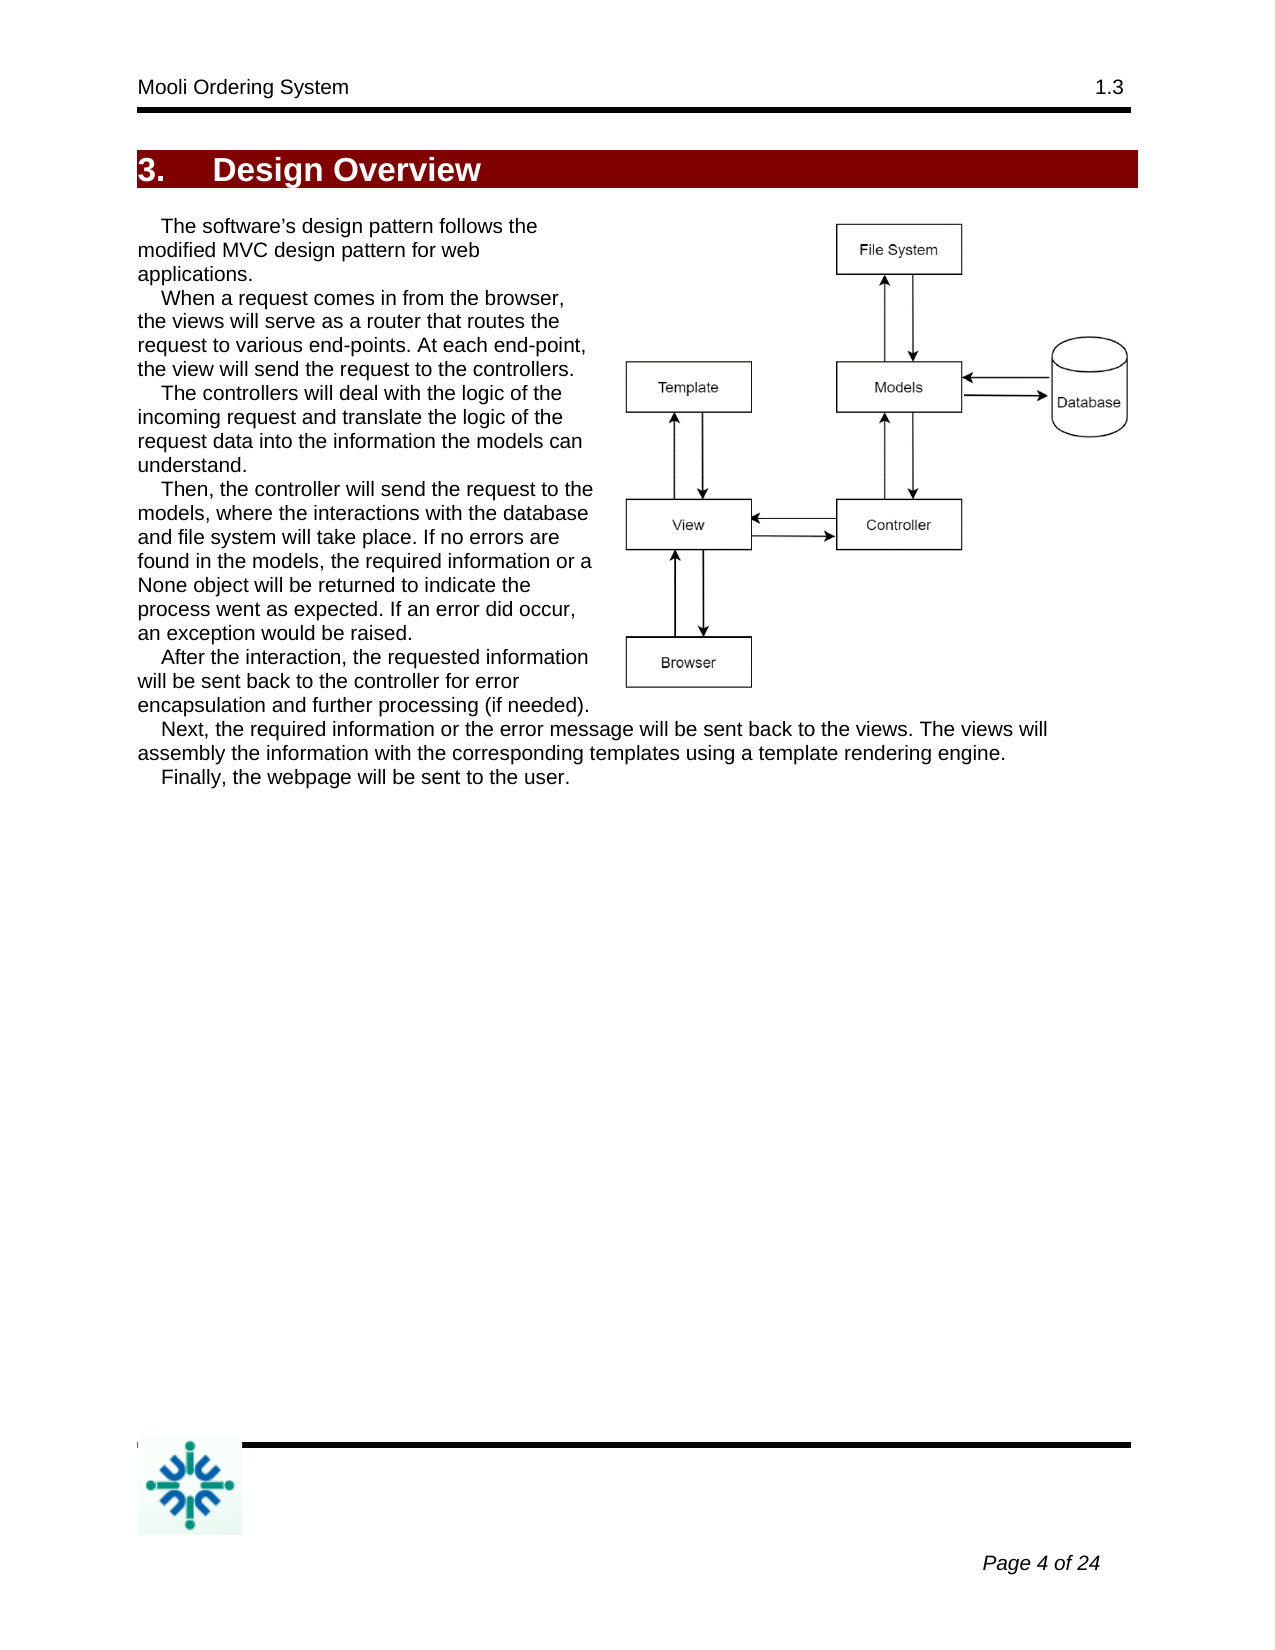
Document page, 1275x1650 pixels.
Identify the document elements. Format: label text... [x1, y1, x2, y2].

text The software’s design pattern follows the modified MVC design pattern for web applications. [137, 213, 1138, 285]
text The controllers will deal with the logic of the incoming request and translate the logic of the request data into the information the models can understand. [137, 381, 616, 477]
text After the interaction, the requested information will be sent back to the controller for error encapsulation and further processing (if needed). [137, 645, 1138, 717]
picture [137, 1438, 243, 1535]
subtitle Design Overview [137, 150, 1138, 188]
text Then, the controller will send the request to the models, where the interactions with the database and file system will take place. If no errors are found in the models, the required information or a None object will be returned to indicate the process went as expected. If an error did occur, an exception would be raised. [137, 477, 616, 645]
text When a request comes in from the browser, the views will serve as a router that routes the request to various end-points. At each end-point, the view will send the request to the controllers. [137, 285, 616, 381]
text Next, the required information or the error message will be sent back to the views. The views will assembly the information with the corresponding templates using a template rendering engine. [137, 717, 1138, 764]
text Finally, the webpage will be sent to the user. [137, 764, 1138, 788]
picture [616, 214, 1138, 698]
